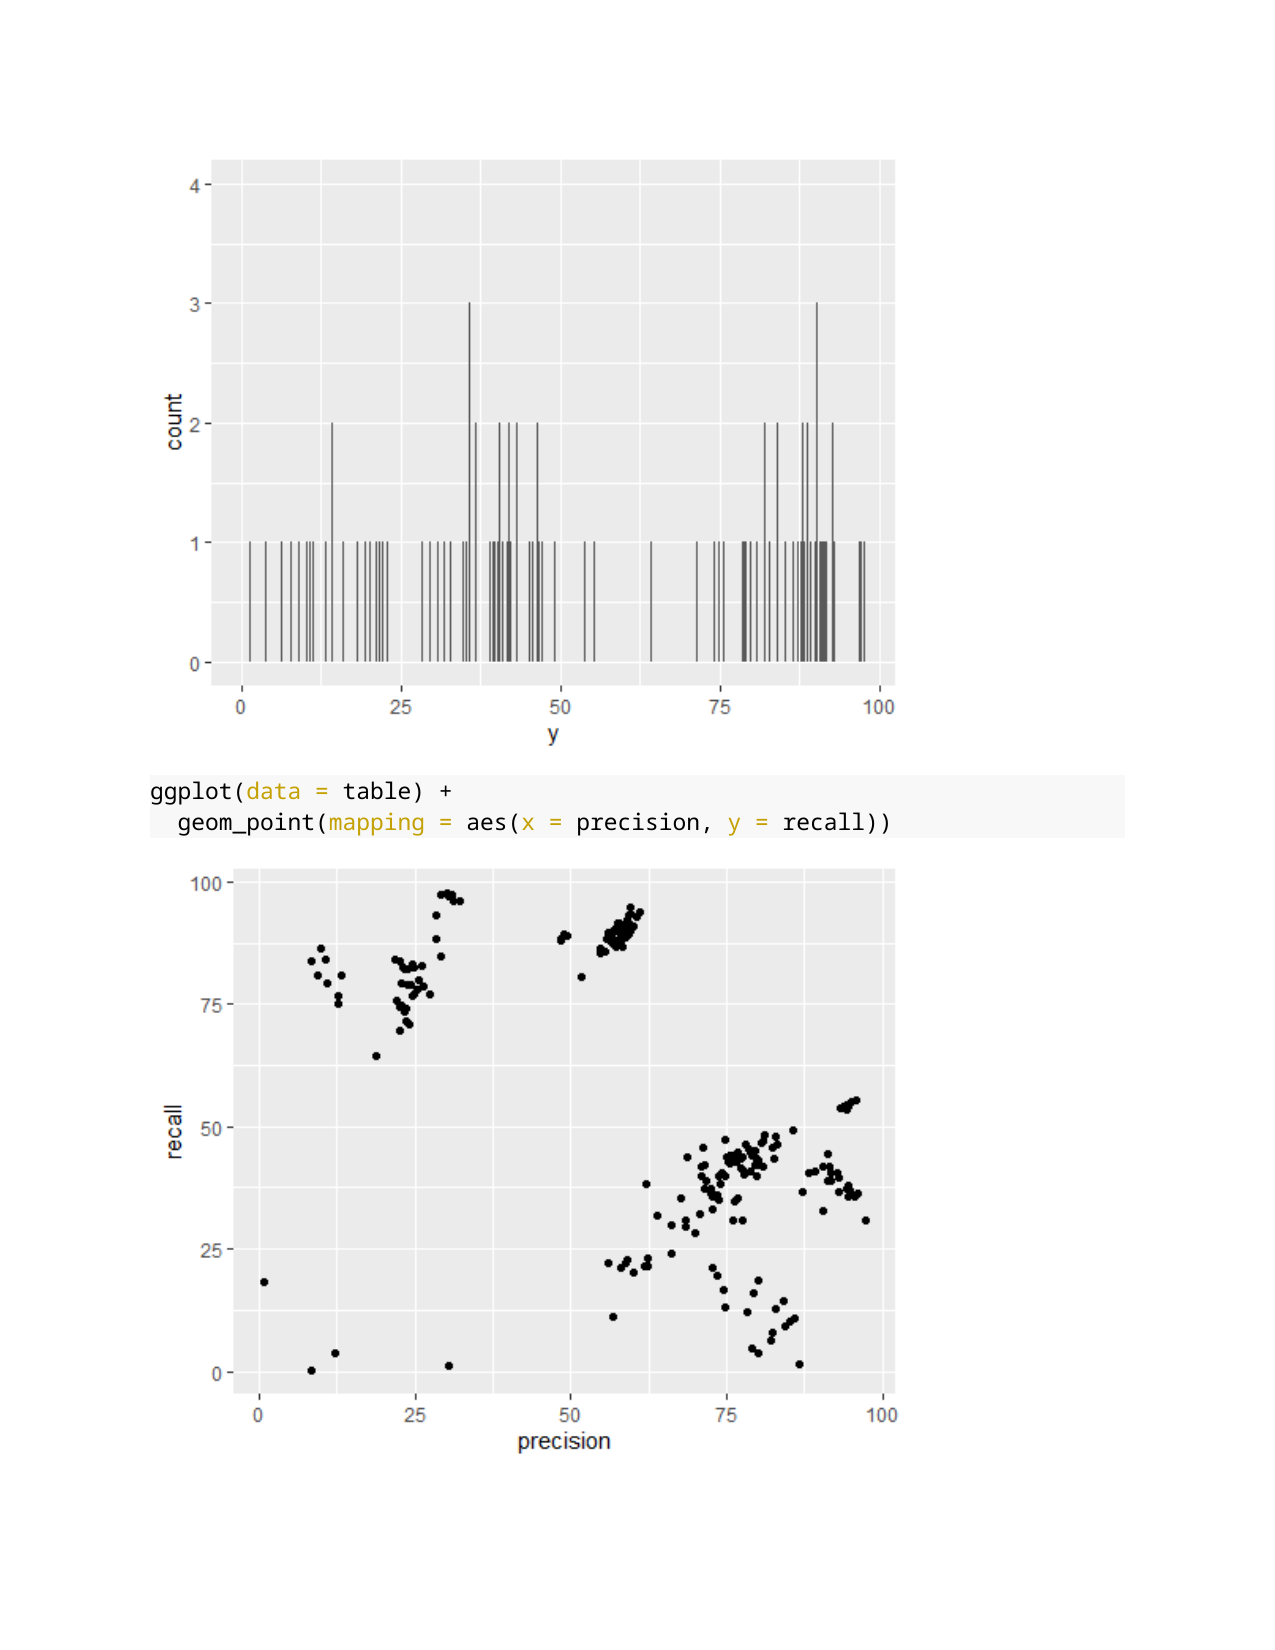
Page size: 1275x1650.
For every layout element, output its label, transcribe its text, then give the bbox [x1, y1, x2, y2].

text ggplot(data = table) + geom_point(mapping = aes(x = precision, y = recall)) [452, 775, 1125, 838]
picture [150, 150, 908, 757]
picture [150, 858, 908, 1465]
